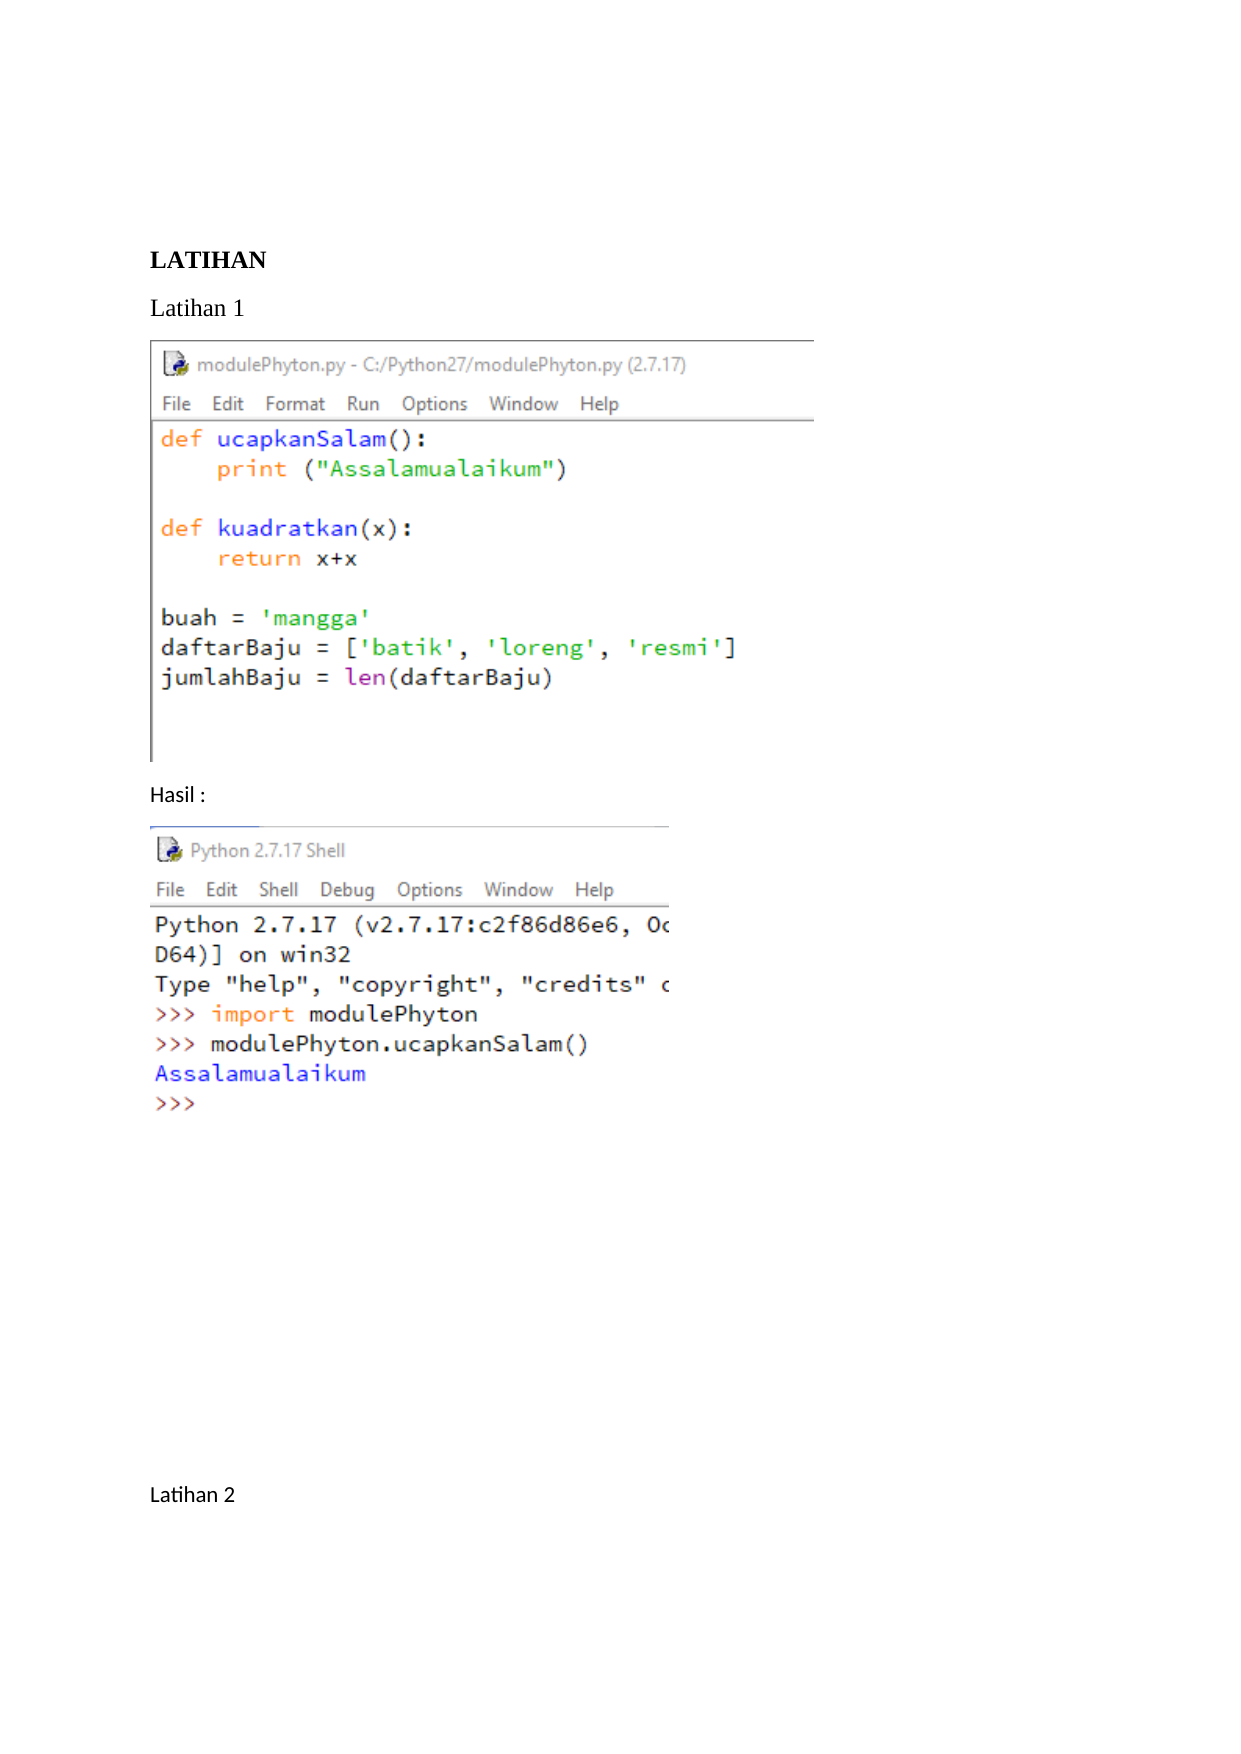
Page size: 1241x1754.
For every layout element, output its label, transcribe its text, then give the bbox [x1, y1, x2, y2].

text Latihan 1 [150, 293, 1090, 322]
picture [150, 340, 814, 762]
text Hasil : [150, 780, 1090, 808]
text Latihan 2 [150, 1480, 1090, 1508]
picture [150, 826, 669, 1180]
text LATIHAN [150, 245, 1090, 274]
